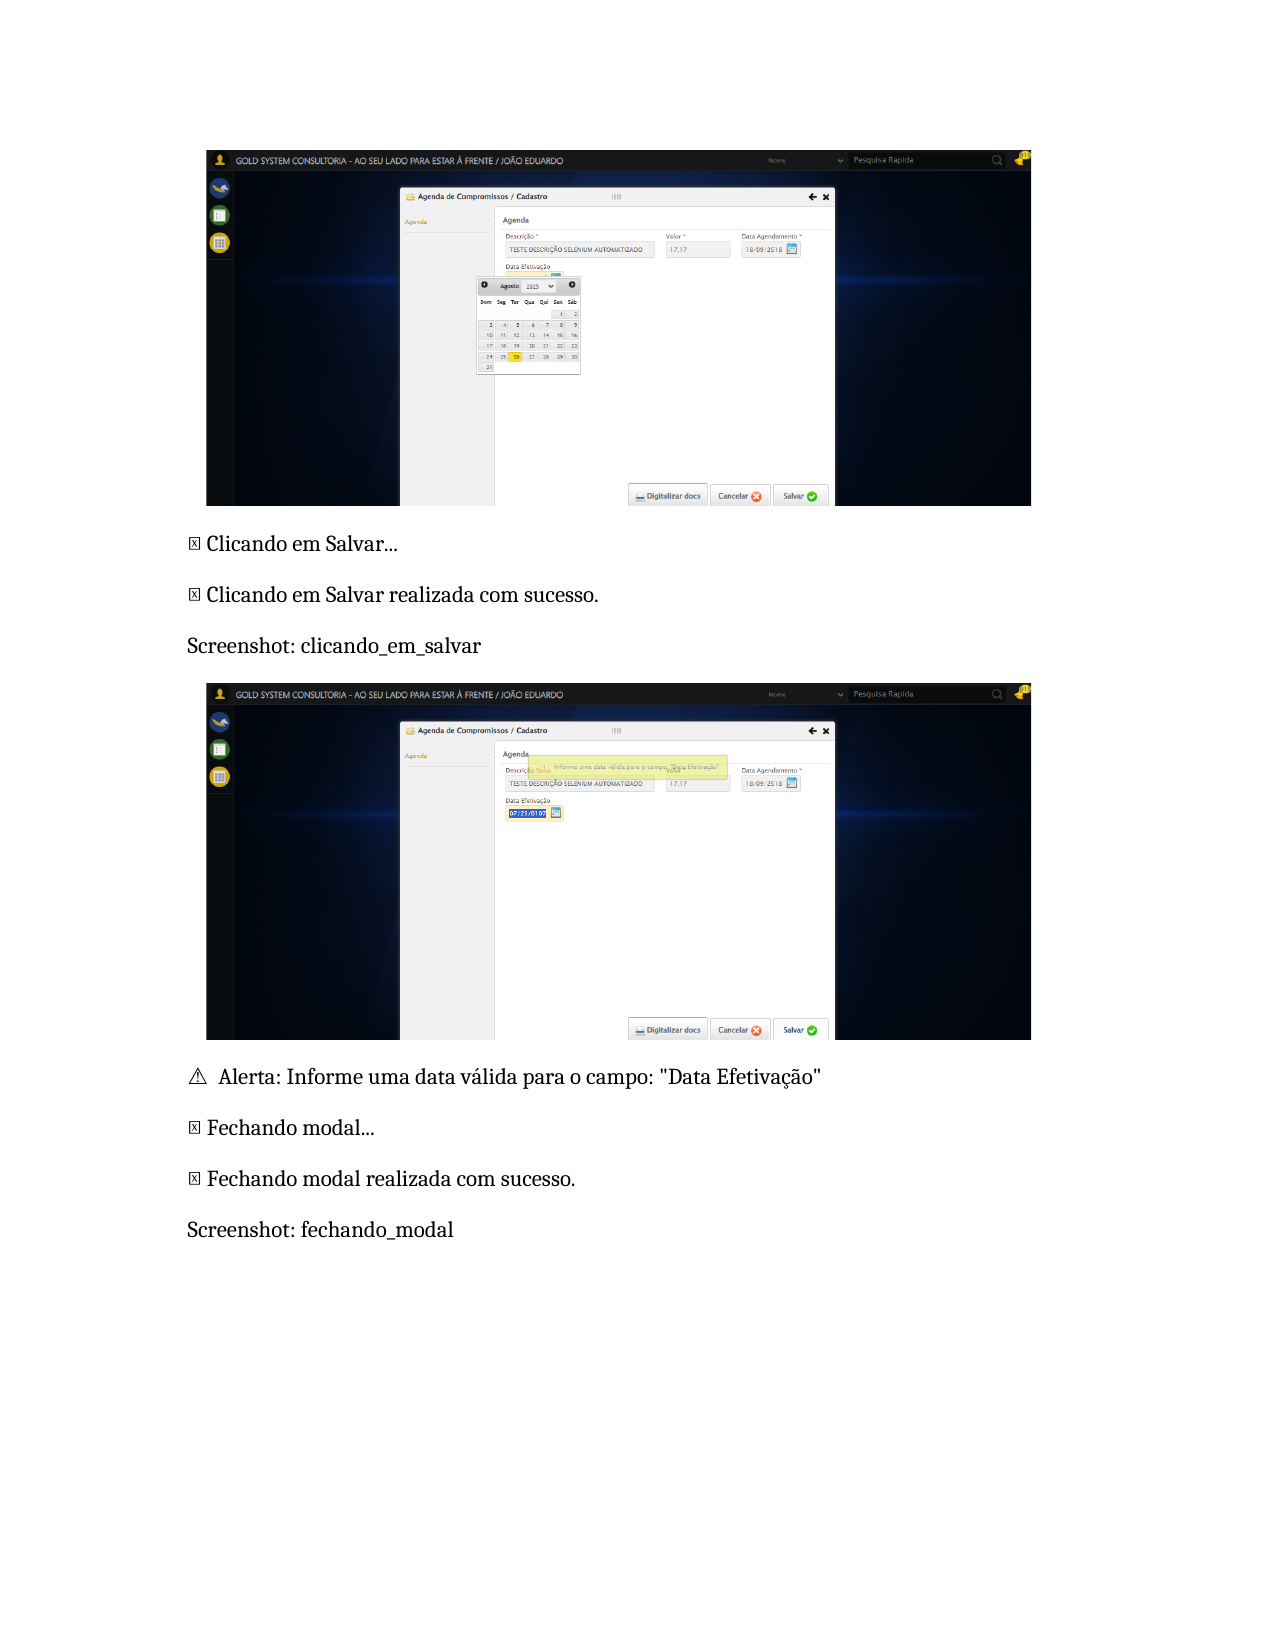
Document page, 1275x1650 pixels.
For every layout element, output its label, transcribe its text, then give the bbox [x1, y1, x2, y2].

text 🔄 Clicando em Salvar... [187, 530, 1087, 557]
picture [206, 150, 1032, 506]
text ✅ Fechando modal realizada com sucesso. [187, 1166, 1087, 1192]
text Screenshot: clicando_em_salvar [187, 632, 1087, 659]
text ✅ Clicando em Salvar realizada com sucesso. [187, 581, 1087, 608]
picture [206, 683, 1032, 1040]
text 🔄 Fechando modal... [187, 1115, 1087, 1141]
text Screenshot: fechando_modal [187, 1217, 1087, 1243]
text 📢 ⚠️ Alerta: Informe uma data válida para o campo: "Data Efetivação" [187, 1064, 1087, 1090]
